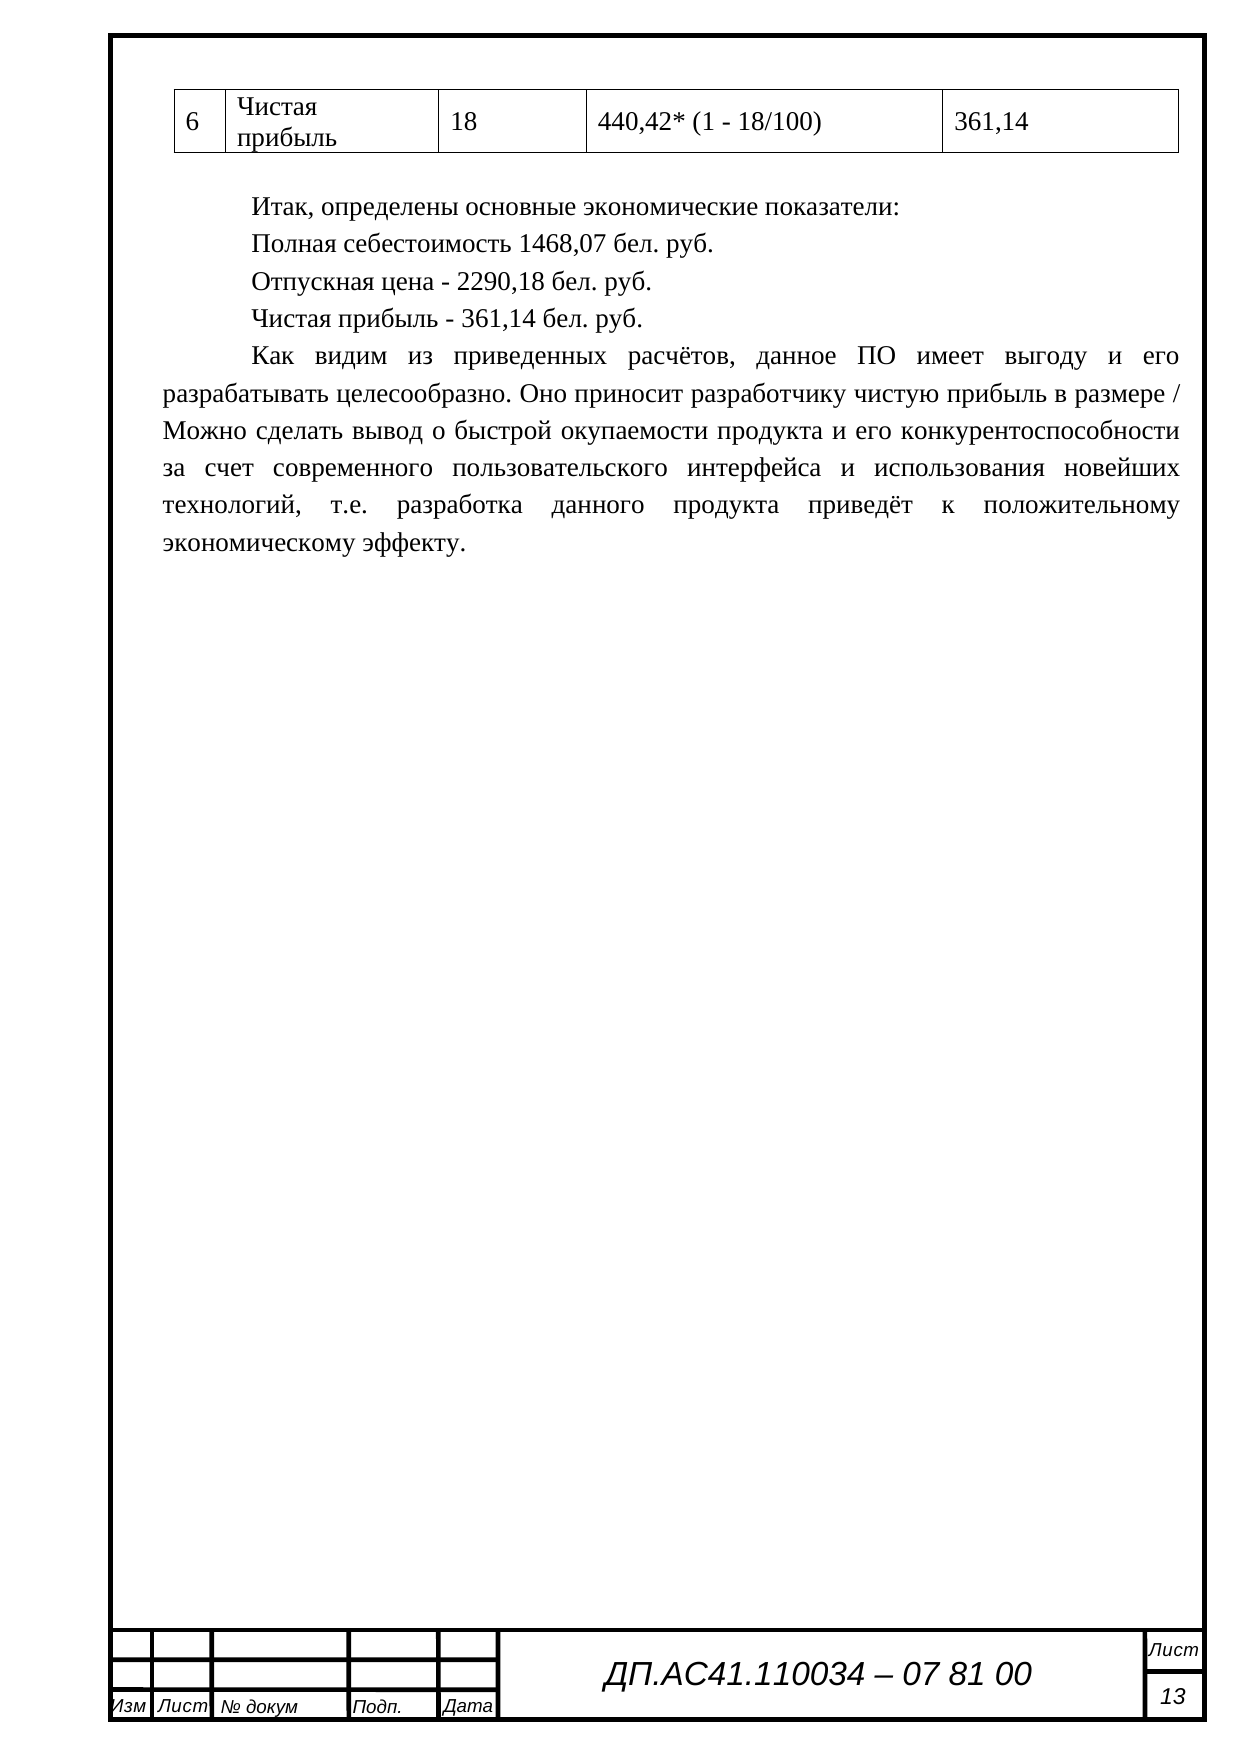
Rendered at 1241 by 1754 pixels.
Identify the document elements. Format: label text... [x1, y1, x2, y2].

table_cell 361,14 [943, 90, 1178, 152]
table_cell 6 [175, 90, 225, 152]
text Итак, определены основные экономические показатели: [162, 190, 1181, 221]
table_cell Чистая прибыль [226, 90, 438, 152]
text Полная себестоимость 1468,07 бел. руб. [162, 228, 1181, 259]
table_cell 18 [439, 90, 586, 152]
text Как видим из приведенных расчётов, данное ПО имеет выгоду и его разрабатывать целесообразно. Оно приносит разработчику чистую прибыль в размере / Можно сделать вывод о быстрой окупаемости продукта и его конкурентоспособности за счет современного пользовательского интерфейса и использования новейших технологий, т.е. разработка данного продукта приведёт к положительному экономическому эффекту. [162, 339, 1181, 557]
text Отпускная цена - 2290,18 бел. руб. [162, 265, 1181, 296]
table_cell 440,42* (1 - 18/100) [587, 90, 942, 152]
text Чистая прибыль - 361,14 бел. руб. [162, 302, 1181, 333]
